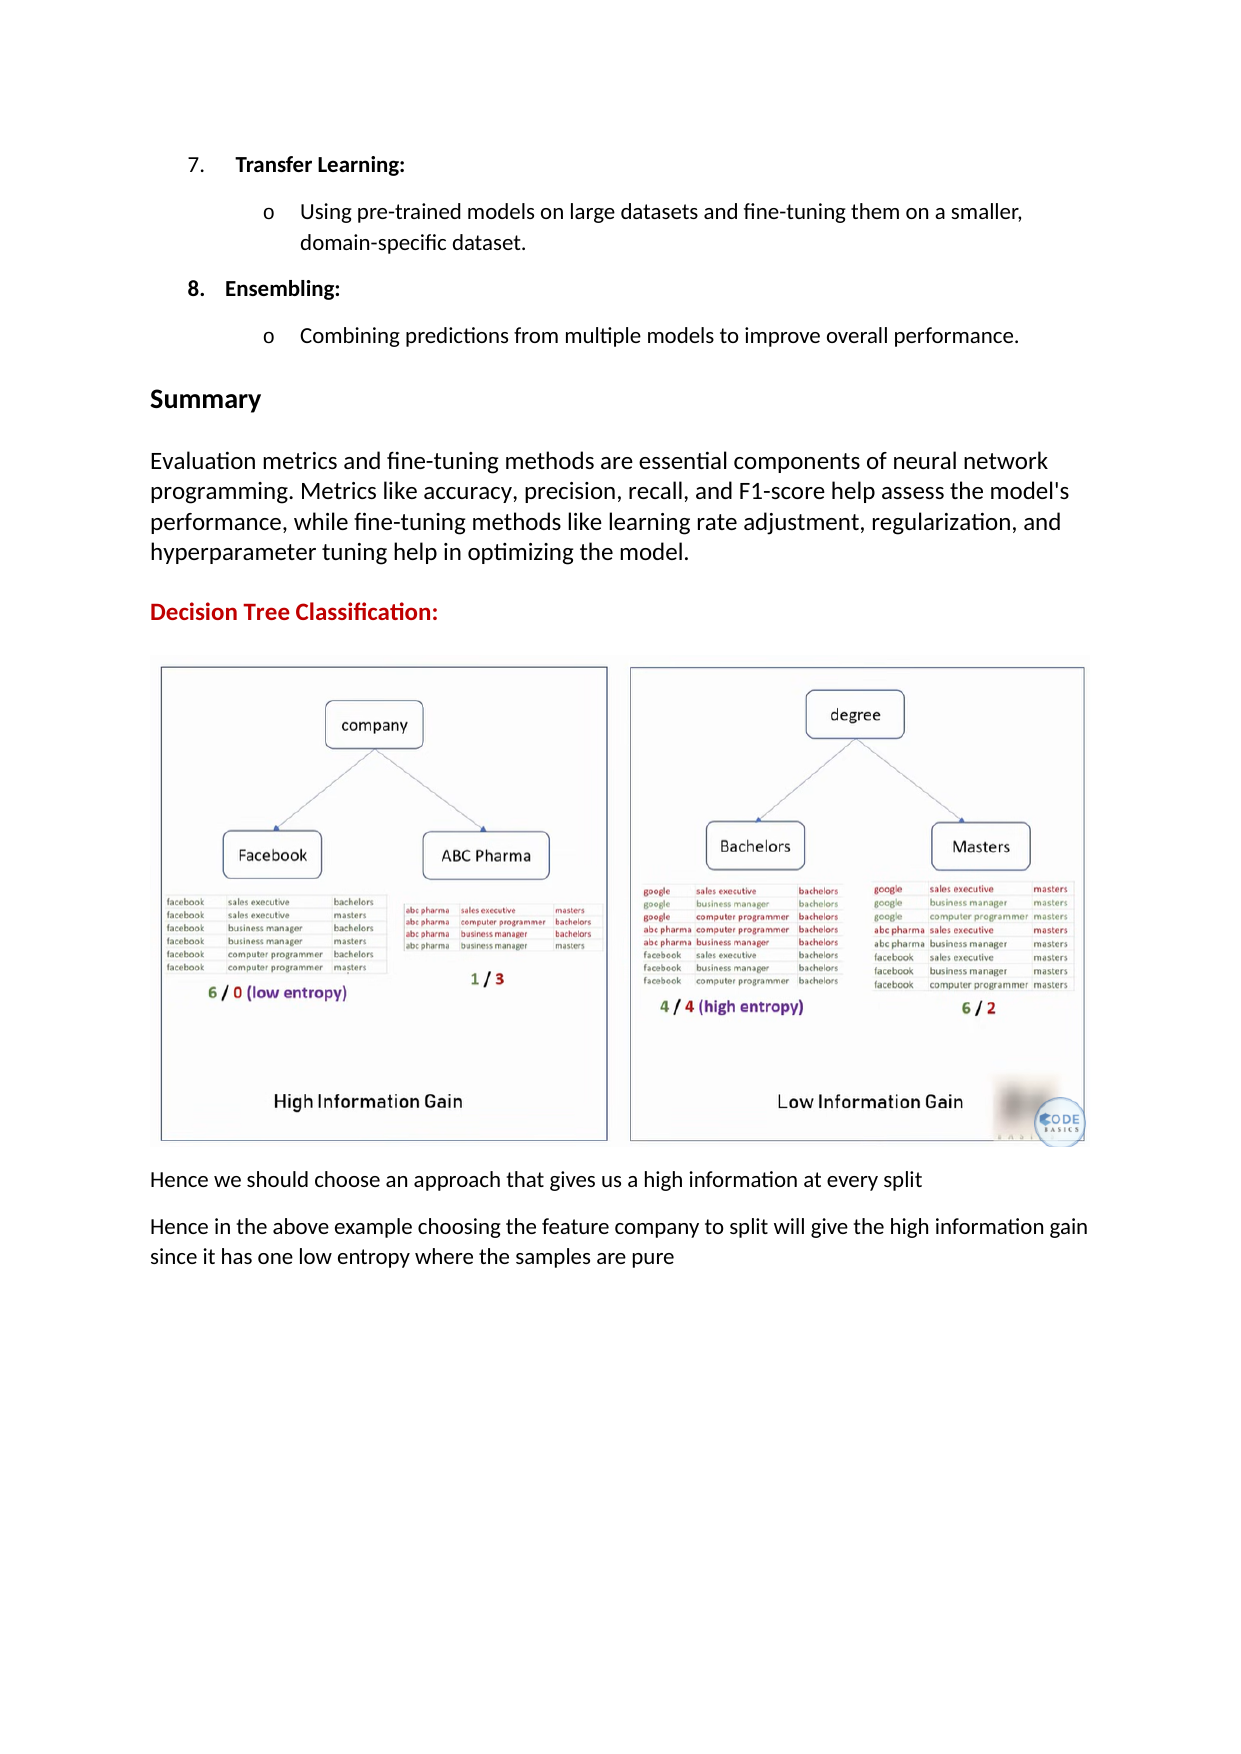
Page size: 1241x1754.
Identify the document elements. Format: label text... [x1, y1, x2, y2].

list Using pre-trained models on large datasets and fine-tuning them on a smaller, domain-specific dataset. [262, 197, 1090, 256]
list Transfer Learning: [187, 150, 1090, 178]
text Summary [150, 381, 1090, 416]
list Ensembling: [187, 274, 1090, 302]
text Hence we should choose an approach that gives us a high information at every split [150, 1165, 1090, 1193]
list Combining predictions from multiple models to improve overall performance. [262, 321, 1090, 350]
picture [150, 655, 1091, 1147]
text Evaluation metrics and fine-tuning methods are essential components of neural network programming. Metrics like accuracy, precision, recall, and F1-score help assess the model's performance, while fine-tuning methods like learning rate adjustment, regularization, and hyperparameter tuning help in optimizing the model. [150, 445, 1090, 567]
text Hence in the above example choosing the feature company to split will give the high information gain since it has one low entropy where the samples are pure [150, 1212, 1090, 1271]
text Decision Tree Classification: [150, 596, 1090, 627]
